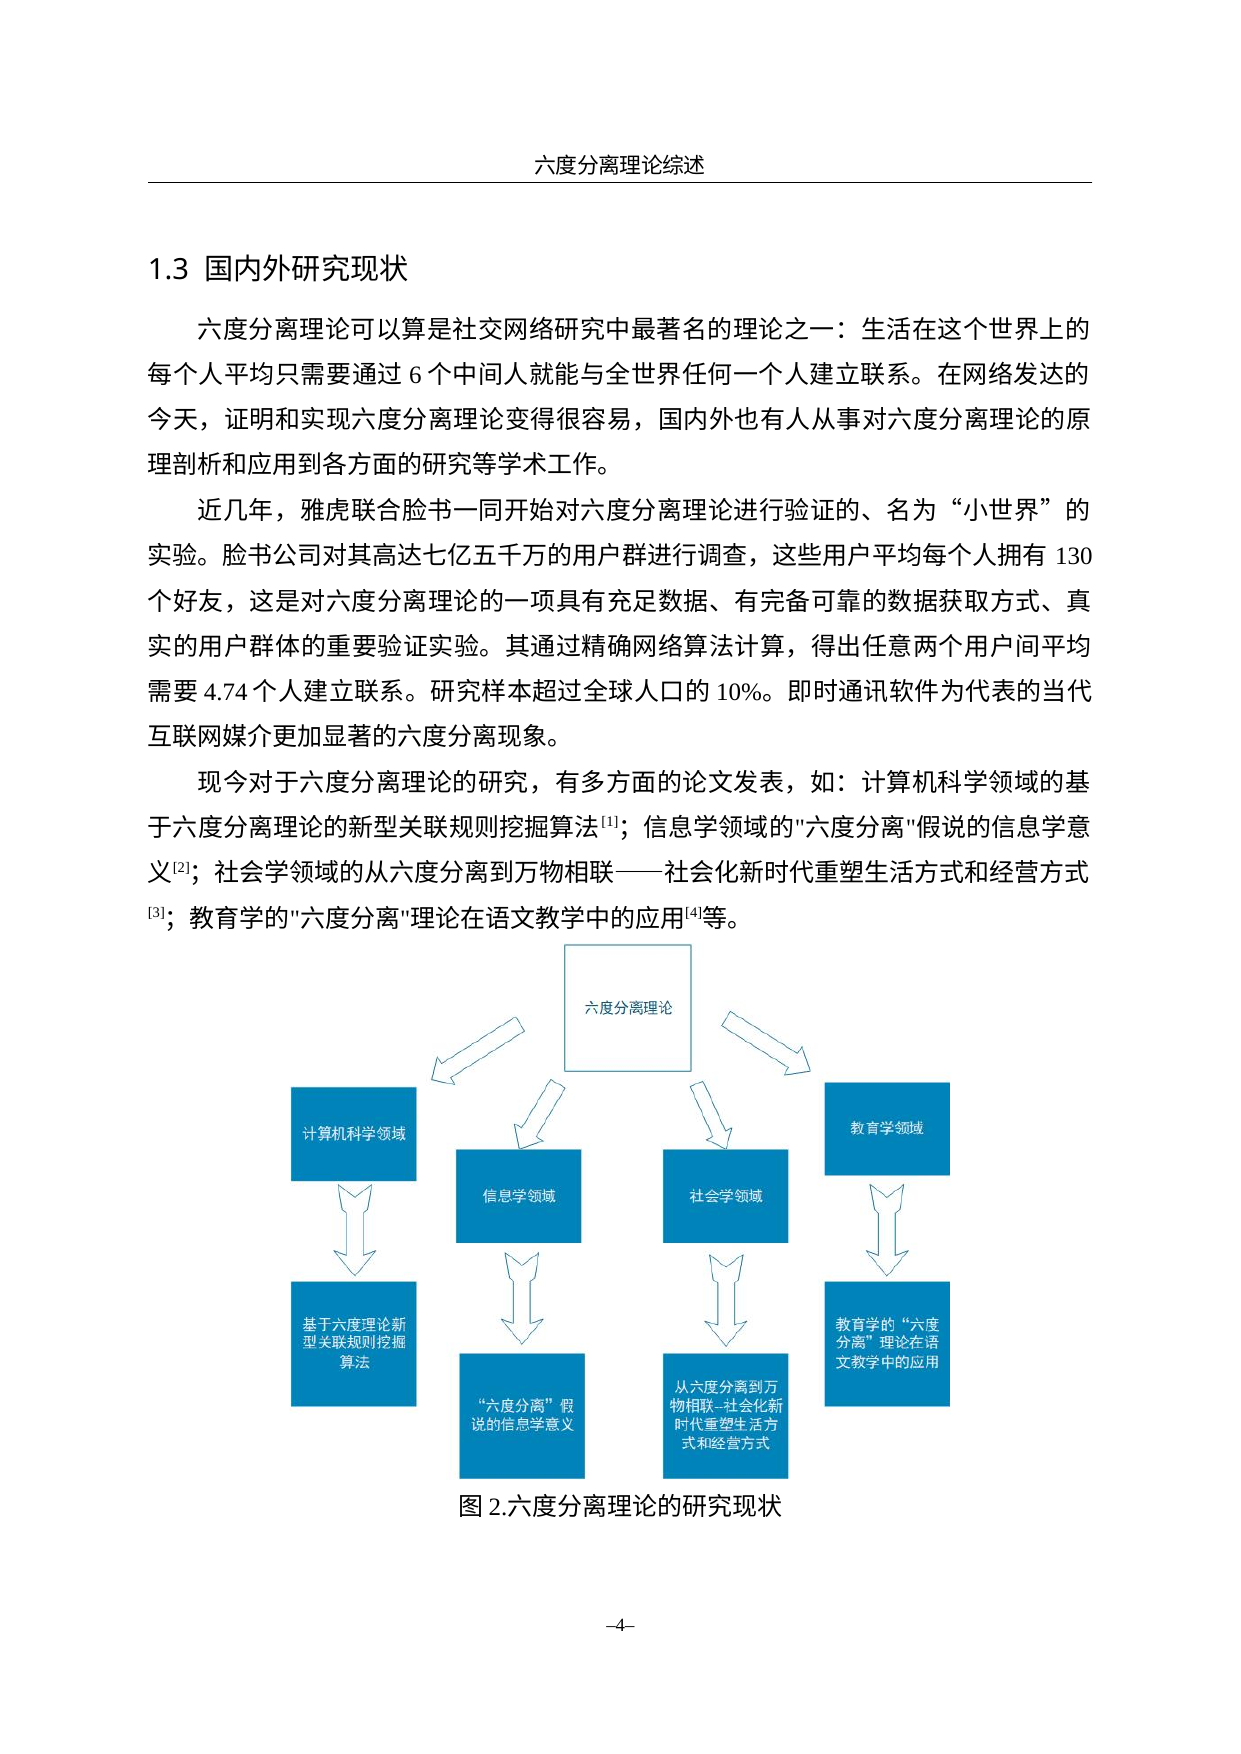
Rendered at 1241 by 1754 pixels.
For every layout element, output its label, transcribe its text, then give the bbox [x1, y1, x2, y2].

text 六度分离理论可以算是社交网络研究中最著名的理论之一：生活在这个世界上的每个人平均只需要通过6个中间人就能与全世界任何一个人建立联系。在网络发达的今天，证明和实现六度分离理论变得很容易，国内外也有人从事对六度分离理论的原理剖析和应用到各方面的研究等学术工作。 [148, 309, 1092, 481]
text 现今对于六度分离理论的研究，有多方面的论文发表，如：计算机科学领域的基于六度分离理论的新型关联规则挖掘算法[1]；信息学领域的"六度分离"假说的信息学意义[2]；社会学领域的从六度分离到万物相联——社会化新时代重塑生活方式和经营方式[3]；教育学的"六度分离"理论在语文教学中的应用[4]等。 [148, 762, 1092, 934]
subtitle 1.3 国内外研究现状 [148, 246, 1092, 288]
text 图2.六度分离理论的研究现状 [148, 1487, 1092, 1523]
text 近几年，雅虎联合脸书一同开始对六度分离理论进行验证的、名为“小世界”的实验。脸书公司对其高达七亿五千万的用户群进行调查，这些用户平均每个人拥有130个好友，这是对六度分离理论的一项具有充足数据、有完备可靠的数据获取方式、真实的用户群体的重要验证实验。其通过精确网络算法计算，得出任意两个用户间平均需要4.74个人建立联系。研究样本超过全球人口的10%。即时通讯软件为代表的当代互联网媒介更加显著的六度分离现象。 [148, 490, 1092, 753]
picture [289, 943, 951, 1480]
